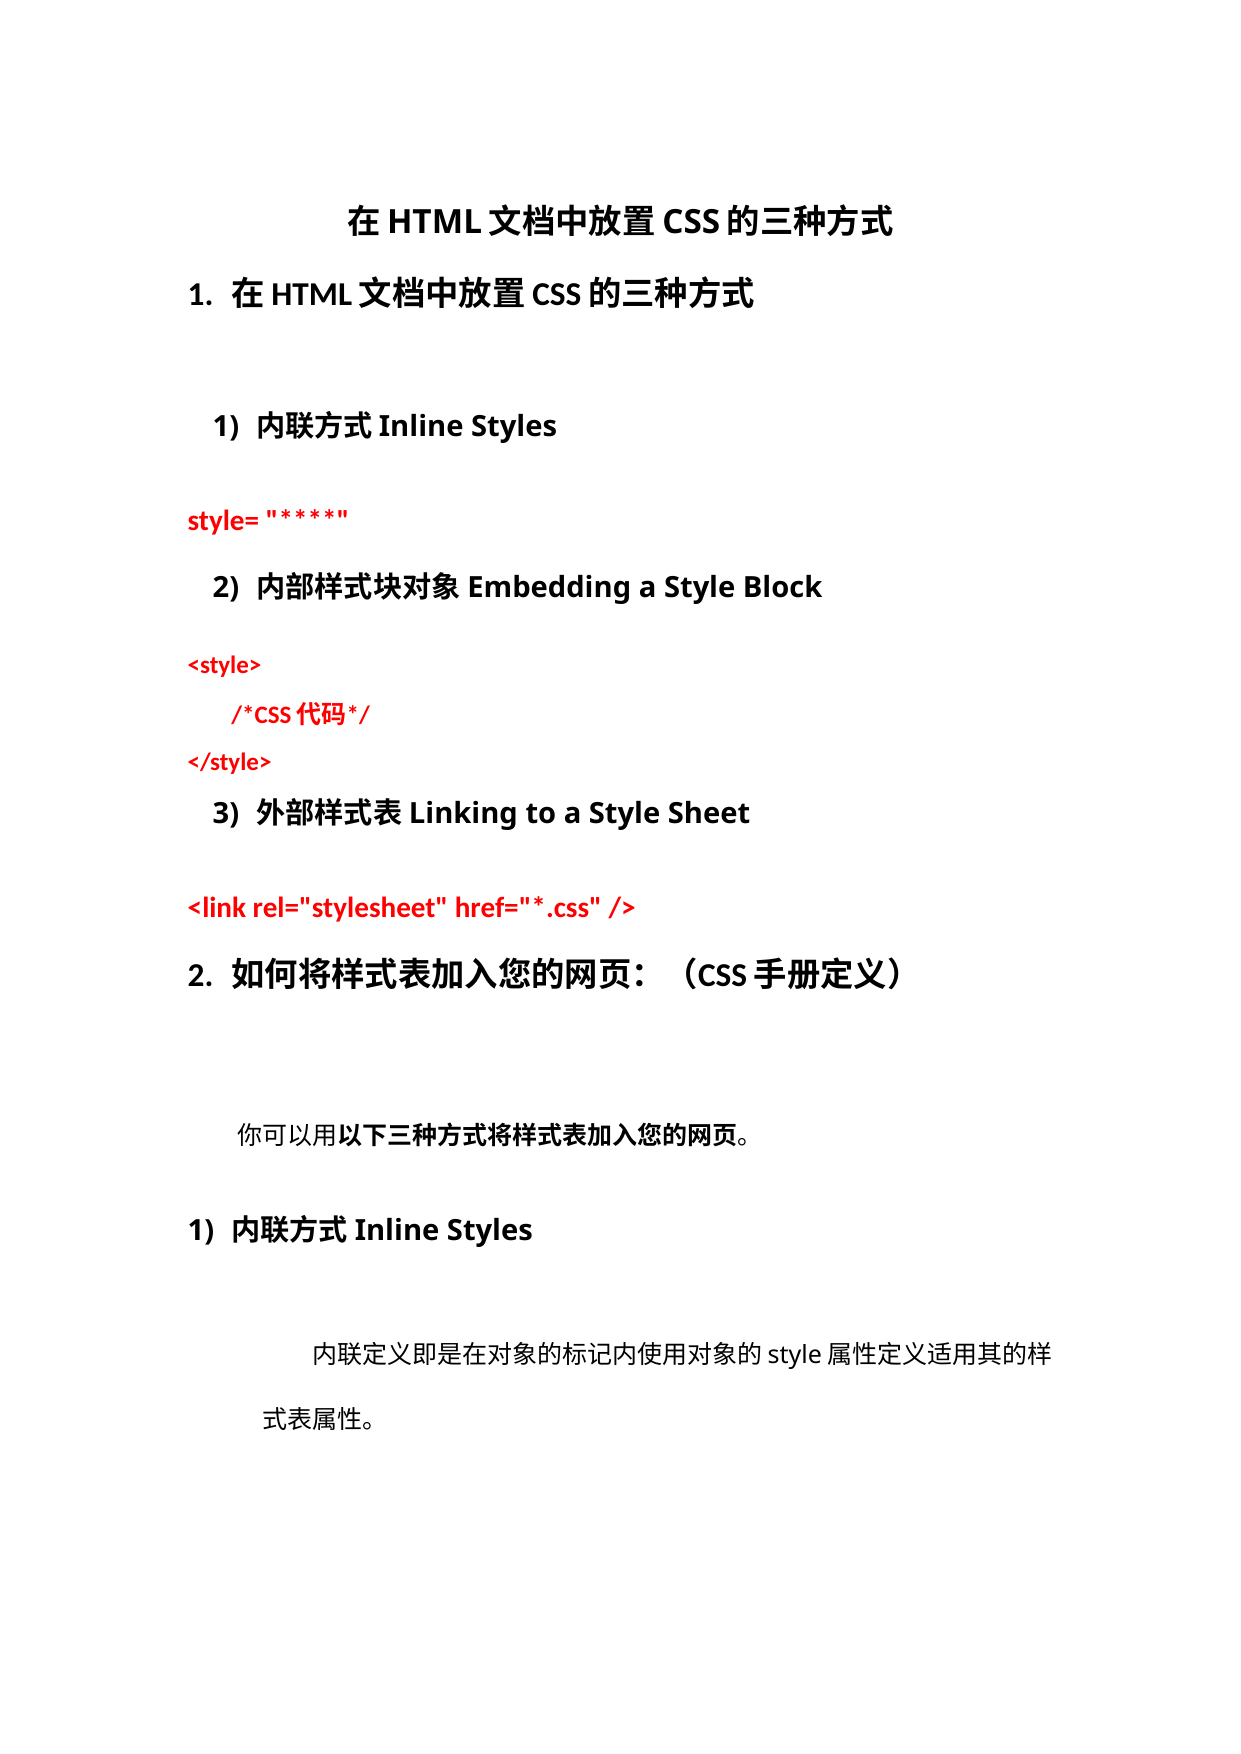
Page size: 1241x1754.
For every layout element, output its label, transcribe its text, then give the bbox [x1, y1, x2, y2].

subtitle 如何将样式表加入您的网页：（CSS手册定义） [187, 939, 1053, 1004]
title 在HTML文档中放置CSS的三种方式 [187, 187, 1053, 252]
text </style> [187, 746, 1053, 778]
text style= "****" [187, 487, 1053, 552]
text 你可以用以下三种方式将样式表加入您的网页。 [187, 1101, 1053, 1166]
text <style> [187, 648, 1053, 681]
text <link rel="stylesheet" href="*.css" /> [187, 874, 1053, 939]
subtitle 在HTML文档中放置CSS的三种方式 [187, 258, 1053, 323]
subtitle 外部样式表 Linking to a Style Sheet [212, 778, 1028, 843]
subtitle 内联方式Inline Styles [212, 391, 1028, 456]
subtitle 内联方式 Inline Styles [187, 1195, 1028, 1260]
text /*CSS代码*/ [187, 681, 1053, 746]
subtitle 内部样式块对象 Embedding a Style Block [212, 552, 1028, 617]
text 内联定义即是在对象的标记内使用对象的style属性定义适用其的样式表属性。 [262, 1320, 1053, 1450]
